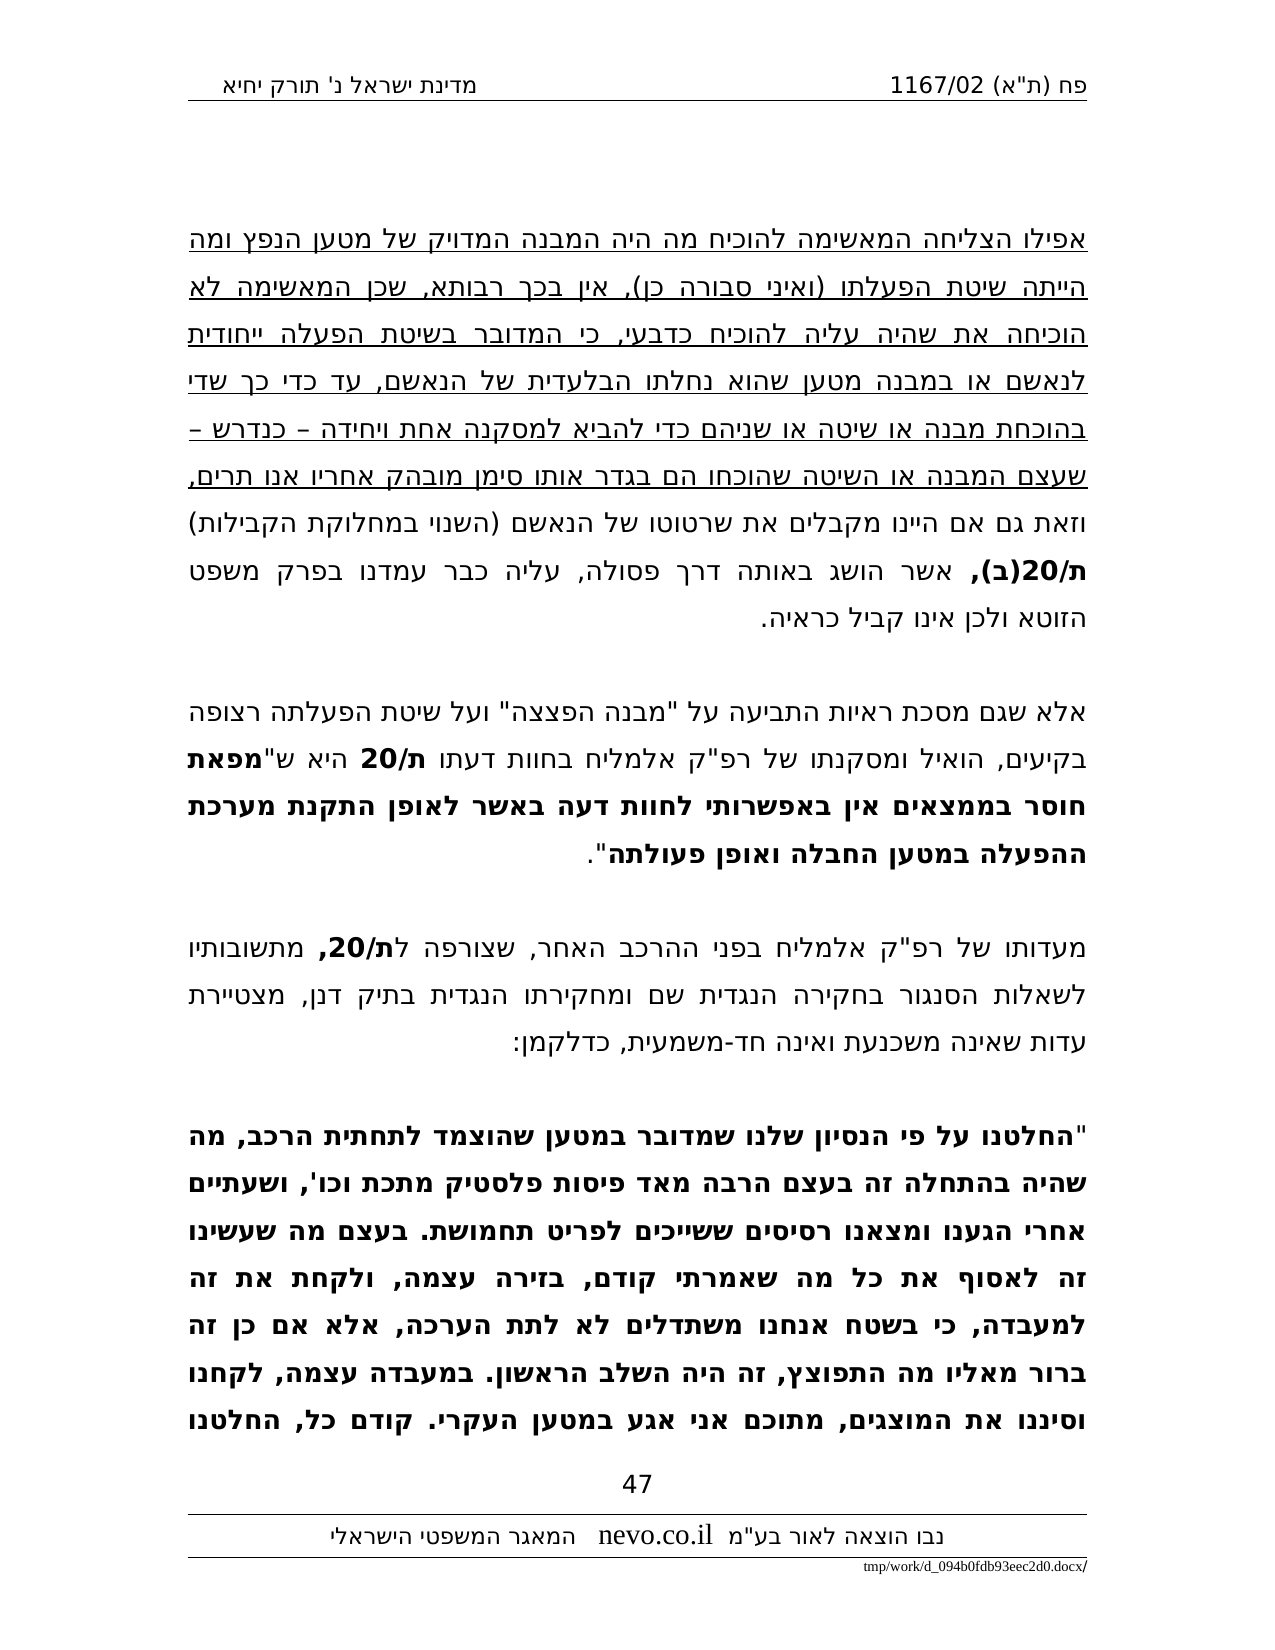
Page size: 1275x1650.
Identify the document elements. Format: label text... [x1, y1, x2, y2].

text אפילו הצליחה המאשימה להוכיח מה היה המבנה המדויק של מטען הנפץ ומה הייתה שיטת הפעלתו (ואיני סבורה כן), אין בכך רבותא, שכן המאשימה לא הוכיחה את שהיה עליה להוכיח כדבעי, כי המדובר בשיטת הפעלה ייחודית לנאשם או במבנה מטען שהוא נחלתו הבלעדית של הנאשם, עד כדי כך שדי בהוכחת מבנה או שיטה או שניהם כדי להביא למסקנה אחת ויחידה – כנדרש – שעצם המבנה או השיטה שהוכחו הם בגדר אותו סימן מובהק אחריו אנו תרים, וזאת גם אם היינו מקבלים את שרטוטו של הנאשם (השנוי במחלוקת הקבילות) ת/20(ב), אשר הושג באותה דרך פסולה, עליה כבר עמדנו בפרק משפט הזוטא ולכן אינו קביל כראיה. [187, 346, 1087, 393]
text אפילו הצליחה המאשימה להוכיח מה היה המבנה המדויק של מטען הנפץ ומה הייתה שיטת הפעלתו (ואיני סבורה כן), אין בכך רבותא, שכן המאשימה לא הוכיחה את שהיה עליה להוכיח כדבעי, כי המדובר בשיטת הפעלה ייחודית לנאשם או במבנה מטען שהוא נחלתו הבלעדית של הנאשם, עד כדי כך שדי בהוכחת מבנה או שיטה או שניהם כדי להביא למסקנה אחת ויחידה – כנדרש – שעצם המבנה או השיטה שהוכחו הם בגדר אותו סימן מובהק אחריו אנו תרים, וזאת גם אם היינו מקבלים את שרטוטו של הנאשם (השנוי במחלוקת הקבילות) ת/20(ב), אשר הושג באותה דרך פסולה, עליה כבר עמדנו בפרק משפט הזוטא ולכן אינו קביל כראיה. [187, 224, 1087, 345]
text מעדותו של רפ"ק אלמליח בפני ההרכב האחר, שצורפה לת/20, מתשובותיו לשאלות הסנגור בחקירה הנגדית שם ומחקירתו הנגדית בתיק דנן, מצטיירת עדות שאינה משכנעת ואינה חד-משמעית, כדלקמן: [187, 932, 1087, 1058]
text אפילו הצליחה המאשימה להוכיח מה היה המבנה המדויק של מטען הנפץ ומה הייתה שיטת הפעלתו (ואיני סבורה כן), אין בכך רבותא, שכן המאשימה לא הוכיחה את שהיה עליה להוכיח כדבעי, כי המדובר בשיטת הפעלה ייחודית לנאשם או במבנה מטען שהוא נחלתו הבלעדית של הנאשם, עד כדי כך שדי בהוכחת מבנה או שיטה או שניהם כדי להביא למסקנה אחת ויחידה – כנדרש – שעצם המבנה או השיטה שהוכחו הם בגדר אותו סימן מובהק אחריו אנו תרים, וזאת גם אם היינו מקבלים את שרטוטו של הנאשם (השנוי במחלוקת הקבילות) ת/20(ב), אשר הושג באותה דרך פסולה, עליה כבר עמדנו בפרק משפט הזוטא ולכן אינו קביל כראיה. [187, 394, 1087, 487]
text אלא שגם מסכת ראיות התביעה על "מבנה הפצצה" ועל שיטת הפעלתה רצופה בקיעים, הואיל ומסקנתו של רפ"ק אלמליח בחוות דעתו ת/20 היא ש"מפאת חוסר בממצאים אין באפשרותי לחוות דעה באשר לאופן התקנת מערכת ההפעלה במטען החבלה ואופן פעולתה". [187, 696, 1087, 869]
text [187, 1121, 1087, 1436]
text אפילו הצליחה המאשימה להוכיח מה היה המבנה המדויק של מטען הנפץ ומה הייתה שיטת הפעלתו (ואיני סבורה כן), אין בכך רבותא, שכן המאשימה לא הוכיחה את שהיה עליה להוכיח כדבעי, כי המדובר בשיטת הפעלה ייחודית לנאשם או במבנה מטען שהוא נחלתו הבלעדית של הנאשם, עד כדי כך שדי בהוכחת מבנה או שיטה או שניהם כדי להביא למסקנה אחת ויחידה – כנדרש – שעצם המבנה או השיטה שהוכחו הם בגדר אותו סימן מובהק אחריו אנו תרים, וזאת גם אם היינו מקבלים את שרטוטו של הנאשם (השנוי במחלוקת הקבילות) ת/20(ב), אשר הושג באותה דרך פסולה, עליה כבר עמדנו בפרק משפט הזוטא ולכן אינו קביל כראיה. [187, 488, 1087, 634]
